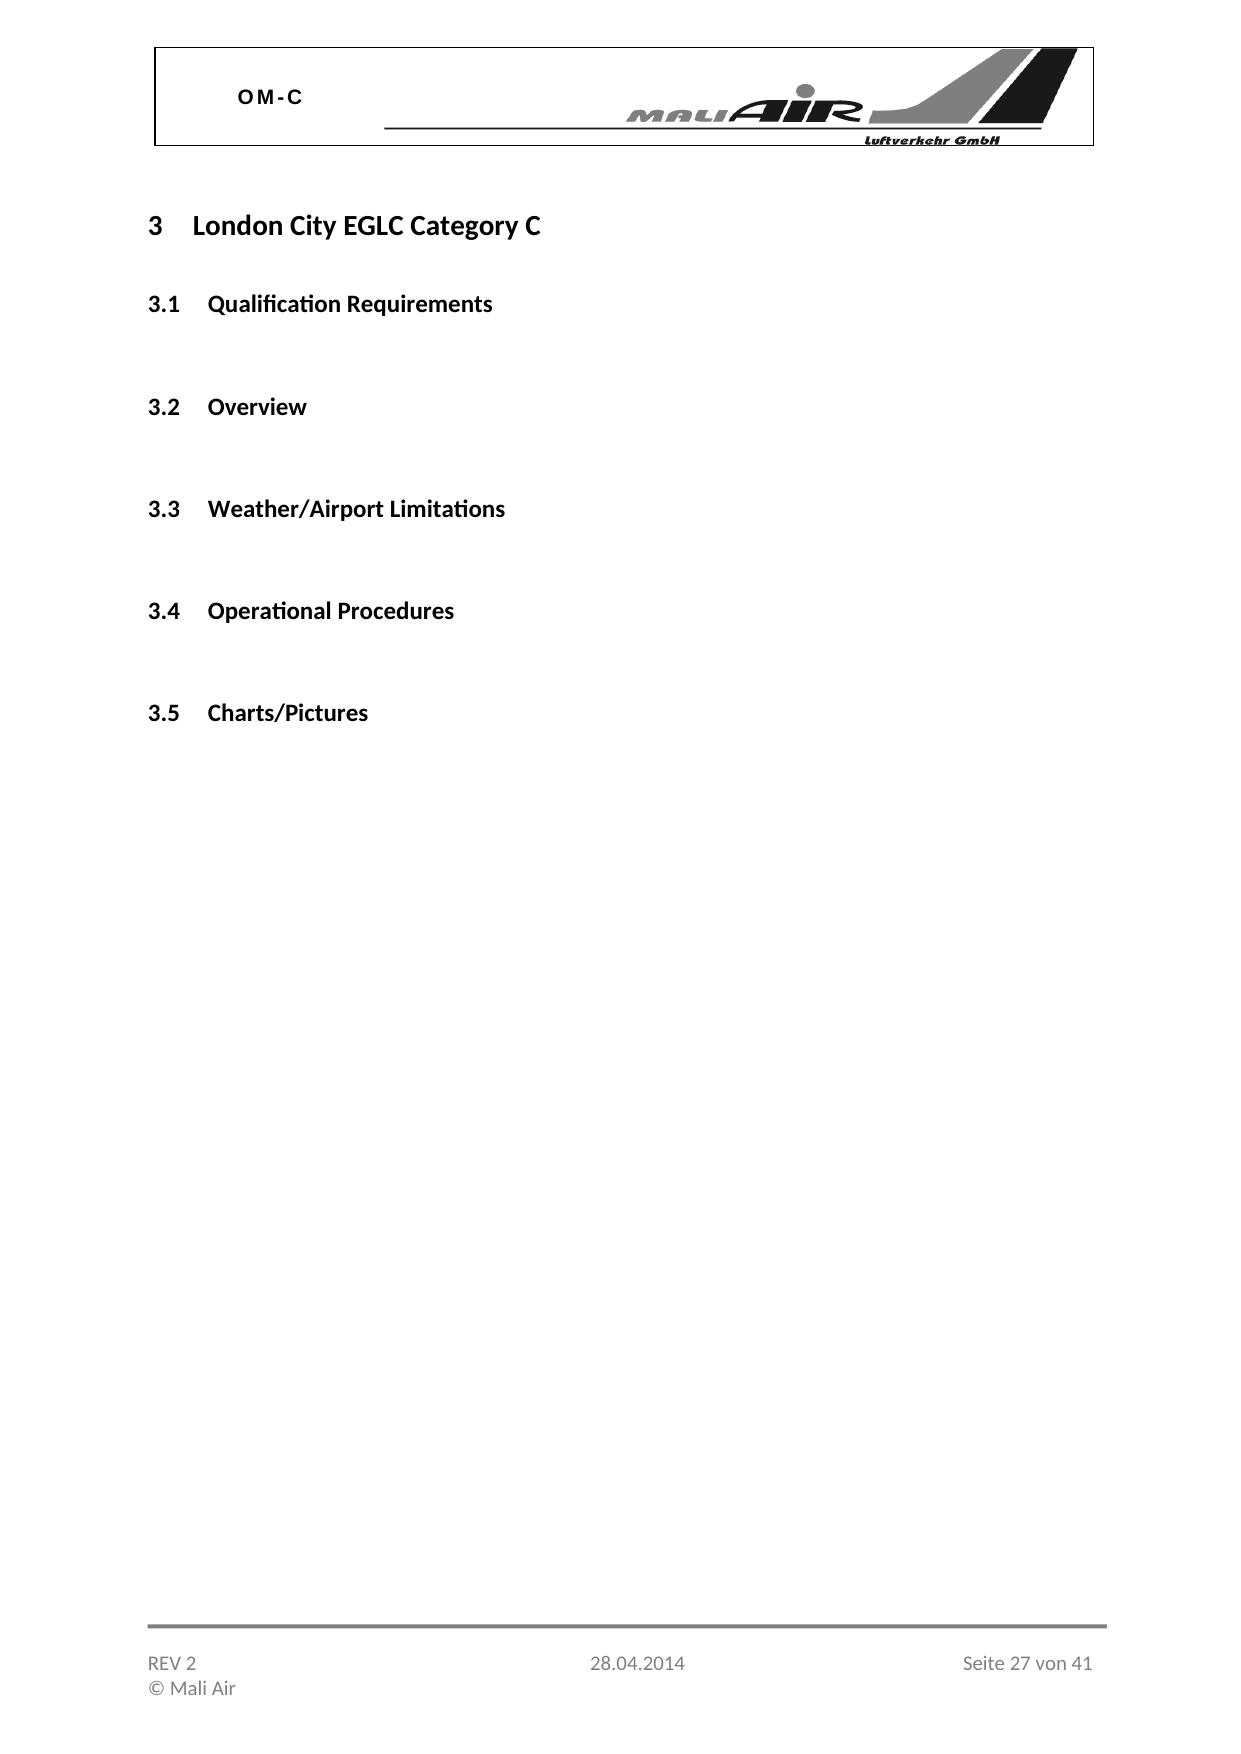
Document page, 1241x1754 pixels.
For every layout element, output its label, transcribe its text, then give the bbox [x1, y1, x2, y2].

subtitle Overview [148, 391, 1093, 421]
subtitle Weather/Airport Limitations [148, 493, 1093, 523]
picture [384, 48, 1078, 146]
subtitle London City EGLC Category C [148, 207, 1093, 242]
subtitle Charts/Pictures [148, 697, 1093, 728]
subtitle Qualification Requirements [148, 289, 1093, 319]
subtitle Operational Procedures [148, 595, 1093, 626]
